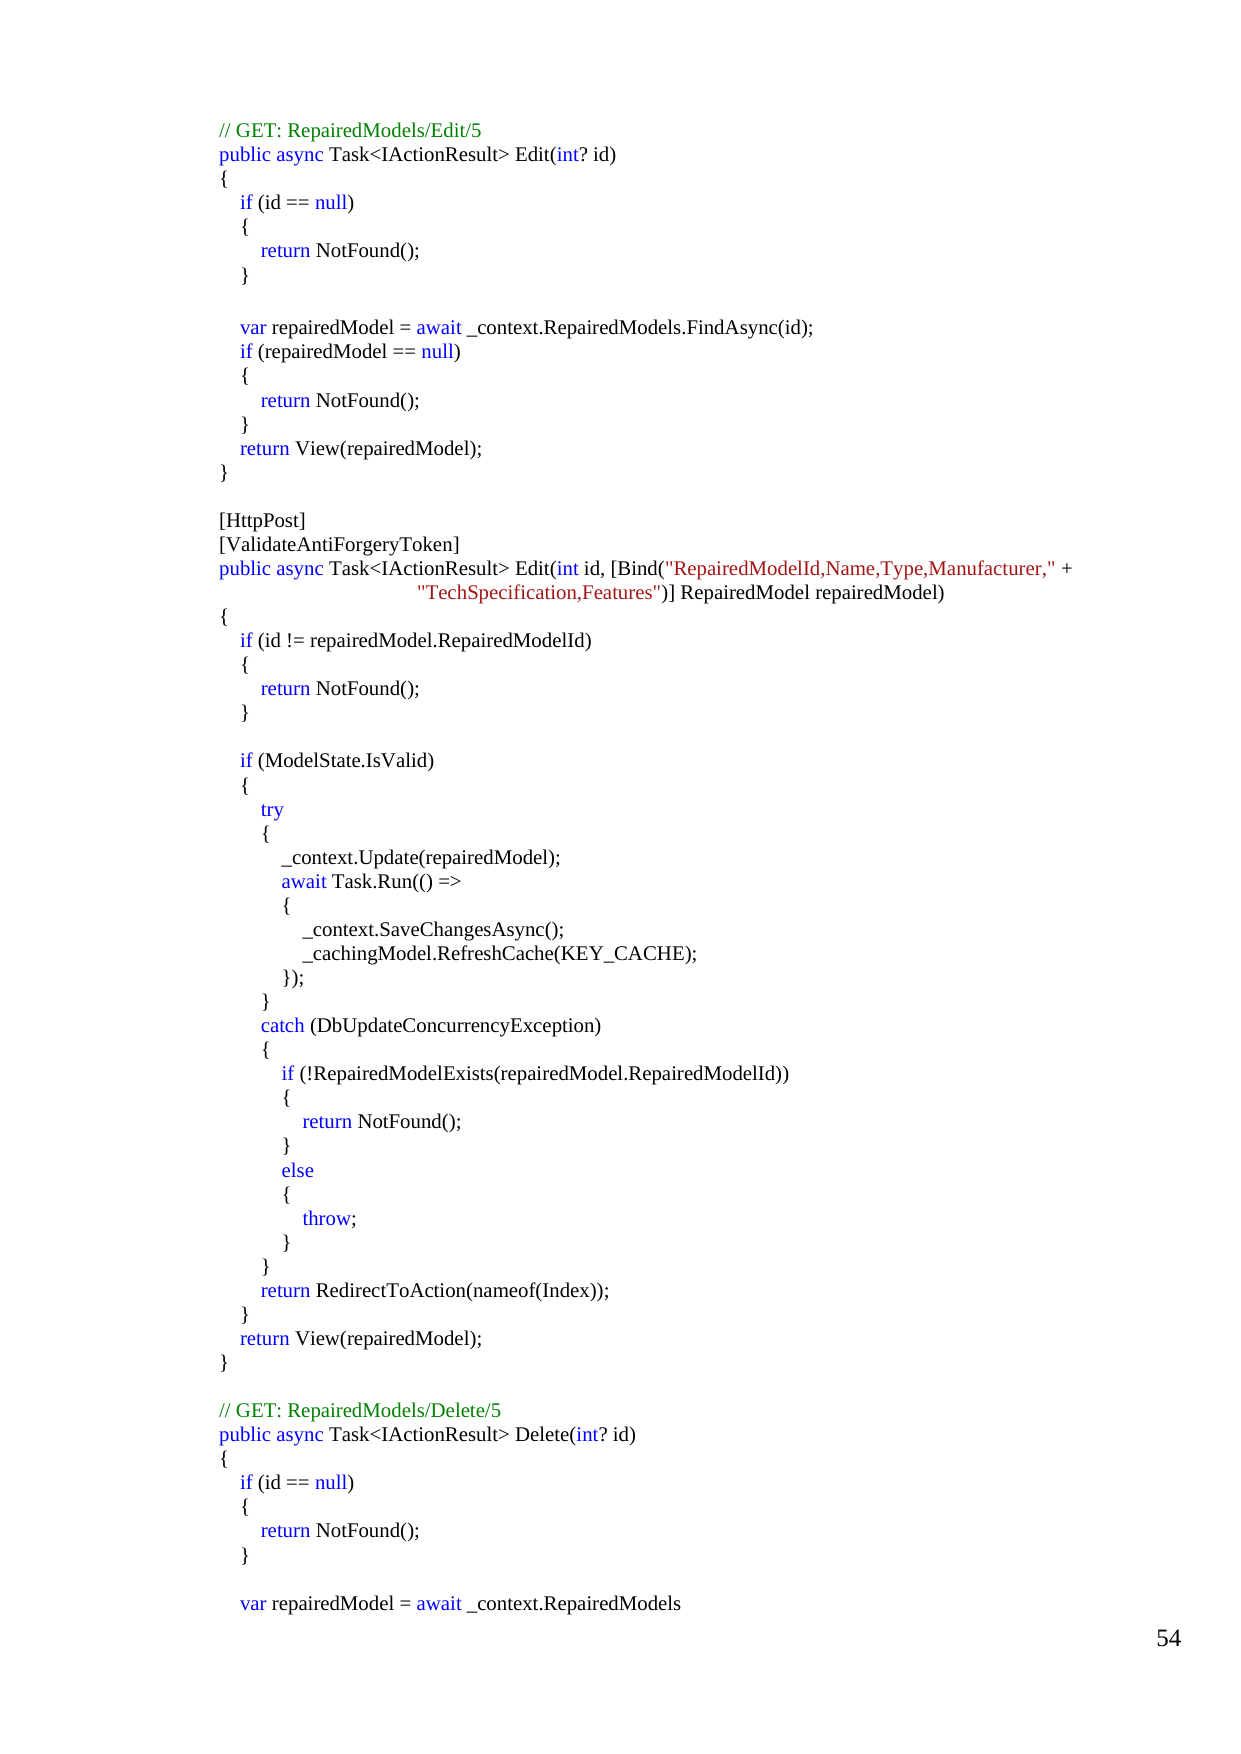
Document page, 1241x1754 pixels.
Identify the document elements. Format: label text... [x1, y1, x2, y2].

text public async Task<IActionResult> Delete(int? id) [177, 1422, 1181, 1446]
text if (id == null) [177, 190, 1181, 214]
text { [177, 166, 1181, 190]
text } [177, 262, 1181, 287]
text } [177, 1133, 1181, 1157]
text } [177, 1302, 1181, 1326]
text { [177, 893, 1181, 917]
text { [177, 1494, 1181, 1518]
text public async Task<IActionResult> Edit(int id, [Bind("RepairedModelId,Name,Type,Manufacturer," + [177, 556, 1181, 580]
text try [177, 797, 1181, 821]
text // GET: RepairedModels/Edit/5 [177, 118, 1181, 142]
text public async Task<IActionResult> Edit(int? id) [177, 142, 1181, 166]
text { [177, 1037, 1181, 1061]
text } [177, 1350, 1181, 1374]
text [HttpPost] [177, 508, 1181, 532]
text { [177, 1446, 1181, 1470]
text return RedirectToAction(nameof(Index)); [177, 1278, 1181, 1302]
text { [177, 604, 1181, 628]
text { [177, 821, 1181, 845]
text } [177, 460, 1181, 484]
text _context.Update(repairedModel); [177, 845, 1181, 869]
text return NotFound(); [177, 676, 1181, 700]
text return NotFound(); [177, 238, 1181, 262]
text return NotFound(); [177, 387, 1181, 412]
text var repairedModel = await _context.RepairedModels [177, 1591, 1181, 1615]
text catch (DbUpdateConcurrencyException) [177, 1013, 1181, 1037]
text if (!RepairedModelExists(repairedModel.RepairedModelId)) [177, 1061, 1181, 1085]
text } [177, 412, 1181, 436]
text { [177, 1085, 1181, 1109]
text var repairedModel = await _context.RepairedModels.FindAsync(id); [177, 315, 1181, 339]
text [ValidateAntiForgeryToken] [177, 532, 1181, 556]
text }); [177, 965, 1181, 989]
text { [177, 214, 1181, 238]
text if (repairedModel == null) [177, 339, 1181, 363]
text return NotFound(); [177, 1109, 1181, 1133]
text "TechSpecification,Features")] RepairedModel repairedModel) [177, 580, 1181, 604]
text } [177, 700, 1181, 724]
text return NotFound(); [177, 1518, 1181, 1542]
text return View(repairedModel); [177, 1326, 1181, 1350]
text // GET: RepairedModels/Delete/5 [177, 1398, 1181, 1422]
text throw; [177, 1206, 1181, 1230]
text return View(repairedModel); [177, 436, 1181, 460]
text } [177, 1230, 1181, 1254]
text if (id != repairedModel.RepairedModelId) [177, 628, 1181, 652]
text await Task.Run(() => [177, 869, 1181, 893]
text { [177, 652, 1181, 676]
text _context.SaveChangesAsync(); [177, 917, 1181, 941]
text if (id == null) [177, 1470, 1181, 1494]
text } [177, 1254, 1181, 1278]
text _cachingModel.RefreshCache(KEY_CACHE); [177, 941, 1181, 965]
text { [177, 772, 1181, 797]
text { [177, 1182, 1181, 1206]
text } [177, 989, 1181, 1013]
text } [177, 1542, 1181, 1567]
text { [177, 363, 1181, 387]
text if (ModelState.IsValid) [177, 748, 1181, 772]
text else [177, 1157, 1181, 1182]
